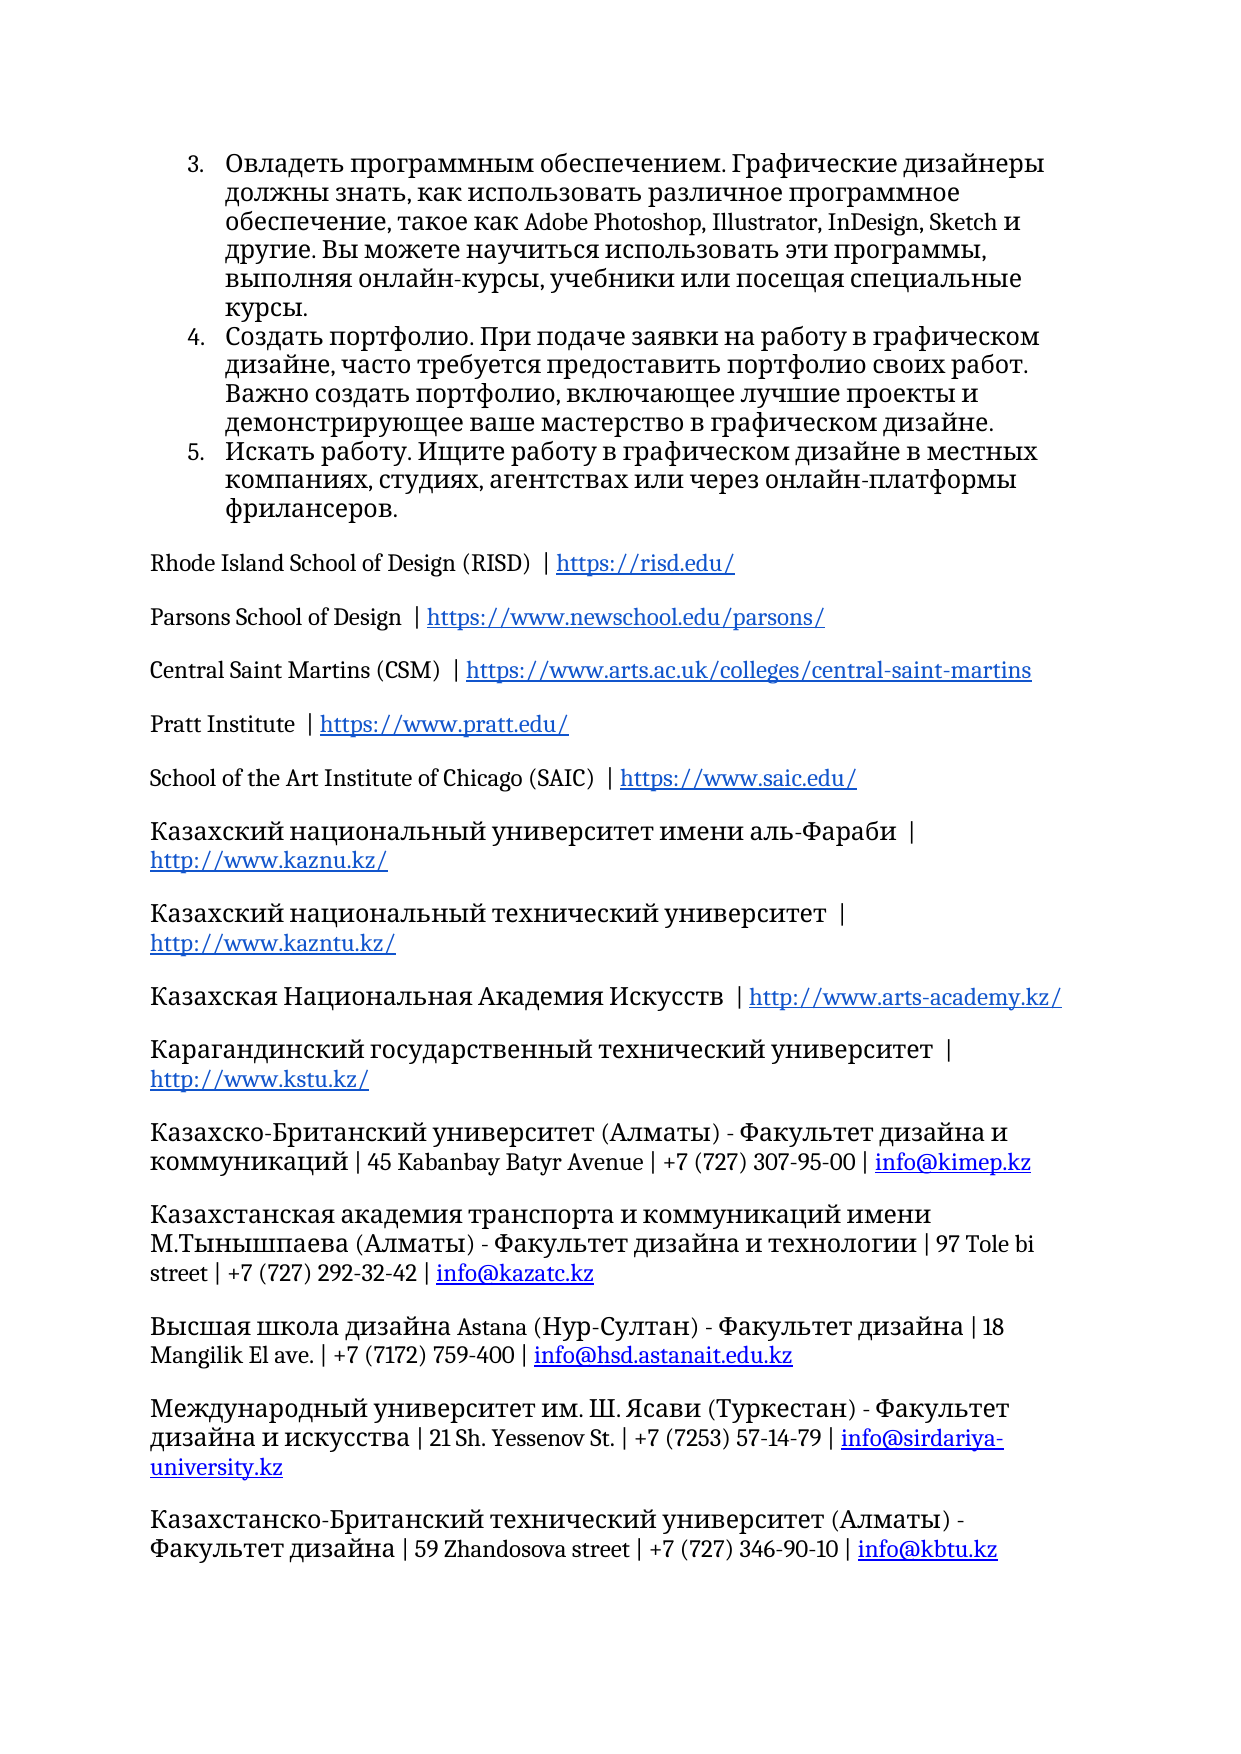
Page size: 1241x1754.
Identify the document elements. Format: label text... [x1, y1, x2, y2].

list Овладеть программным обеспечением. Графические дизайнеры должны знать, как использовать различное программное обеспечение, такое как Adobe Photoshop, Illustrator, InDesign, Sketch и другие. Вы можете научиться использовать эти программы, выполняя онлайн-курсы, учебники или посещая специальные курсы. [187, 150, 1090, 322]
text School of the Art Institute of Chicago (SAIC) | https://www.saic.edu/ [150, 764, 1090, 792]
list Создать портфолио. При подаче заявки на работу в графическом дизайне, часто требуется предоставить портфолио своих работ. Важно создать портфолио, включающее лучшие проекты и демонстрирующее ваше мастерство в графическом дизайне. [187, 322, 1090, 437]
list Искать работу. Ищите работу в графическом дизайне в местных компаниях, студиях, агентствах или через онлайн-платформы фрилансеров. [187, 437, 1090, 524]
text Pratt Institute | https://www.pratt.edu/ [150, 710, 1090, 739]
text Казахско-Британский университет (Алматы) - Факультет дизайна и коммуникаций | 45 Kabanbay Batyr Avenue | +7 (727) 307-95-00 | info@kimep.kz [150, 1119, 1090, 1176]
text Карагандинский государственный технический университет | http://www.kstu.kz/ [150, 1036, 1090, 1094]
text Казахстанская академия транспорта и коммуникаций имени М.Тынышпаева (Алматы) - Факультет дизайна и технологии | 97 Tole bi street | +7 (727) 292-32-42 | info@kazatc.kz [150, 1201, 1090, 1287]
text Казахский национальный технический университет | http://www.kazntu.kz/ [150, 900, 1090, 957]
text Central Saint Martins (CSM) | https://www.arts.ac.uk/colleges/central-saint-martins [150, 656, 1090, 685]
text Казахская Национальная Академия Искусств | http://www.arts-academy.kz/ [150, 982, 1090, 1011]
text Parsons School of Design | https://www.newschool.edu/parsons/ [150, 602, 1090, 631]
text Rhode Island School of Design (RISD) | https://risd.edu/ [150, 549, 1090, 577]
text Казахстанско-Британский технический университет (Алматы) - Факультет дизайна | 59 Zhandosova street | +7 (727) 346-90-10 | info@kbtu.kz [150, 1506, 1090, 1564]
text Международный университет им. Ш. Ясави (Туркестан) - Факультет дизайна и искусства | 21 Sh. Yessenov St. | +7 (7253) 57-14-79 | info@sirdariya-university.kz [150, 1395, 1090, 1481]
text Высшая школа дизайна Astana (Нур-Султан) - Факультет дизайна | 18 Mangilik El ave. | +7 (7172) 759-400 | info@hsd.astanait.edu.kz [150, 1312, 1090, 1370]
text Казахский национальный университет имени аль-Фараби | http://www.kaznu.kz/ [150, 817, 1090, 875]
